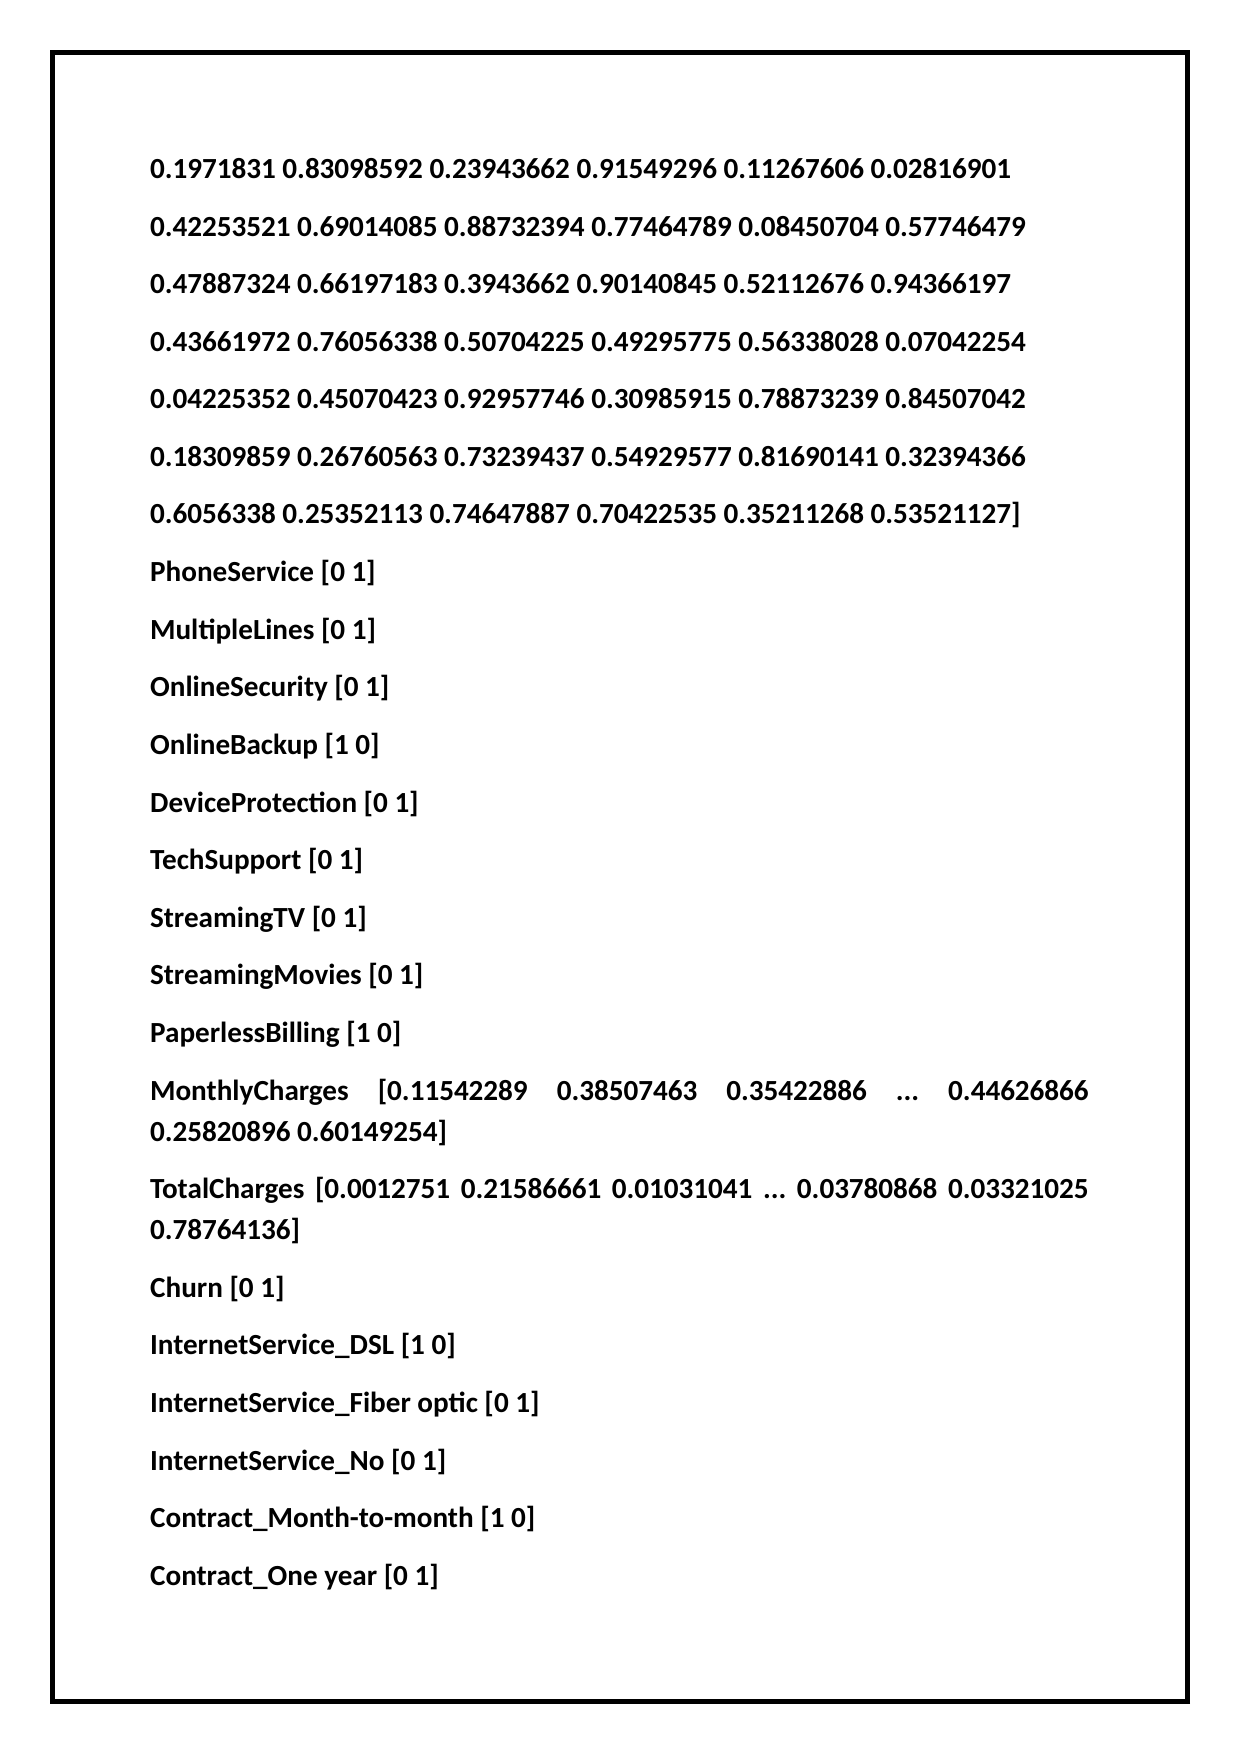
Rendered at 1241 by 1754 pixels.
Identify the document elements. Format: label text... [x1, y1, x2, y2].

text MultipleLines [0 1] [150, 611, 1090, 646]
text Contract_One year [0 1] [150, 1557, 1090, 1592]
text OnlineSecurity [0 1] [150, 668, 1090, 704]
text 0.04225352 0.45070423 0.92957746 0.30985915 0.78873239 0.84507042 [150, 380, 1090, 416]
text DeviceProtection [0 1] [150, 784, 1090, 819]
text InternetService_No [0 1] [150, 1442, 1090, 1477]
text InternetService_DSL [1 0] [150, 1326, 1090, 1362]
text PaperlessBilling [1 0] [150, 1014, 1090, 1050]
text Contract_Month-to-month [1 0] [150, 1499, 1090, 1535]
text TotalCharges [0.0012751 0.21586661 0.01031041 ... 0.03780868 0.03321025 0.78764136] [150, 1170, 1090, 1247]
text 0.1971831 0.83098592 0.23943662 0.91549296 0.11267606 0.02816901 [150, 150, 1090, 186]
text MonthlyCharges [0.11542289 0.38507463 0.35422886 ... 0.44626866 0.25820896 0.60149254] [150, 1072, 1090, 1148]
text 0.43661972 0.76056338 0.50704225 0.49295775 0.56338028 0.07042254 [150, 323, 1090, 358]
text StreamingMovies [0 1] [150, 956, 1090, 992]
text StreamingTV [0 1] [150, 899, 1090, 934]
text InternetService_Fiber optic [0 1] [150, 1384, 1090, 1419]
text PhoneService [0 1] [150, 553, 1090, 589]
text Churn [0 1] [150, 1269, 1090, 1304]
text TechSupport [0 1] [150, 841, 1090, 877]
text 0.42253521 0.69014085 0.88732394 0.77464789 0.08450704 0.57746479 [150, 208, 1090, 243]
text OnlineBackup [1 0] [150, 726, 1090, 762]
text 0.47887324 0.66197183 0.3943662 0.90140845 0.52112676 0.94366197 [150, 265, 1090, 301]
text 0.18309859 0.26760563 0.73239437 0.54929577 0.81690141 0.32394366 [150, 438, 1090, 474]
text 0.6056338 0.25352113 0.74647887 0.70422535 0.35211268 0.53521127] [150, 496, 1090, 531]
